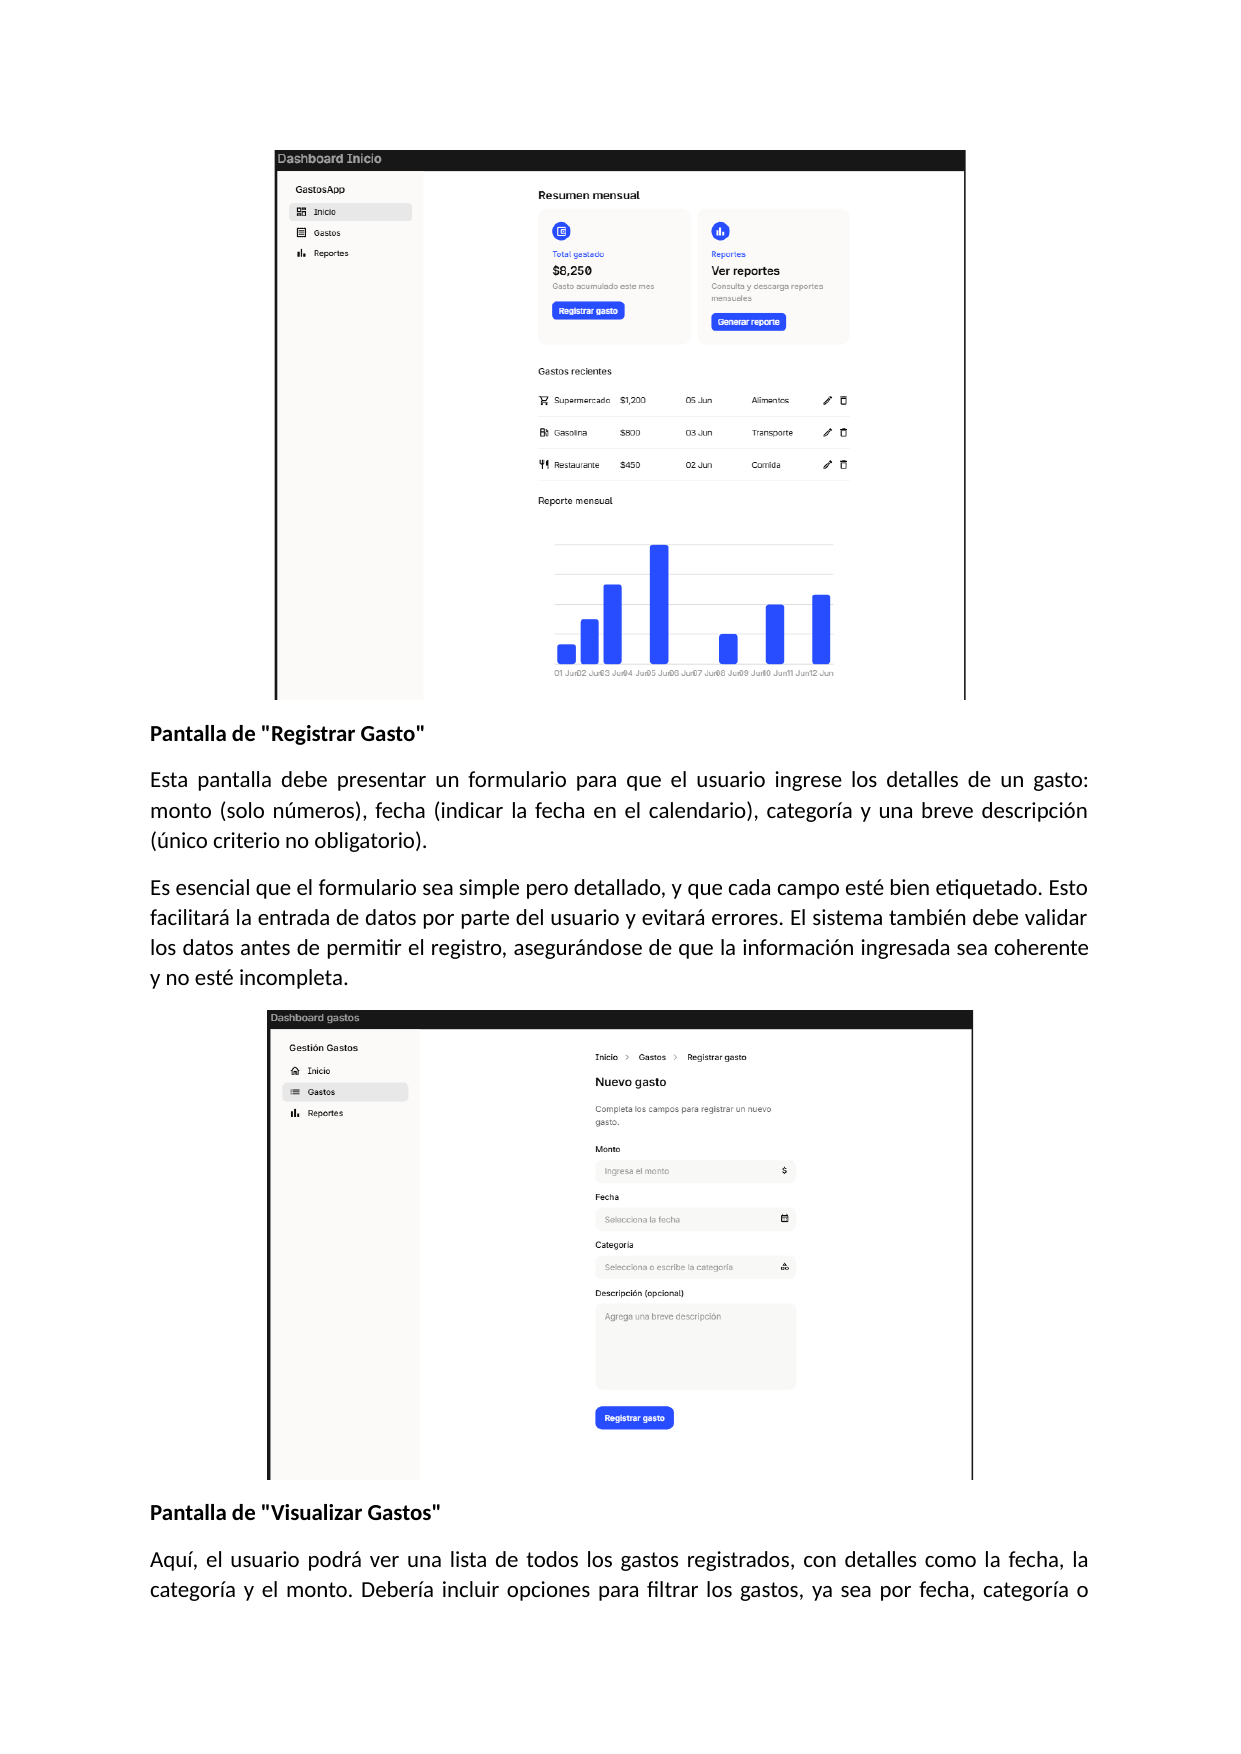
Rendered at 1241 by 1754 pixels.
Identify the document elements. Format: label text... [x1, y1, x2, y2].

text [150, 1545, 1090, 1603]
picture [274, 150, 966, 700]
text Pantalla de "Visualizar Gastos" [150, 1498, 1090, 1526]
picture [267, 1010, 974, 1480]
text Pantalla de "Registrar Gasto" [150, 719, 1090, 747]
text Es esencial que el formulario sea simple pero detallado, y que cada campo esté bien etiquetado. Esto facilitará la entrada de datos por parte del usuario y evitará errores. El sistema también debe validar los datos antes de permitir el registro, asegurándose de que la información ingresada sea coherente y no esté incompleta. [150, 873, 1090, 992]
text Esta pantalla debe presentar un formulario para que el usuario ingrese los detalles de un gasto: monto (solo números), fecha (indicar la fecha en el calendario), categoría y una breve descripción (único criterio no obligatorio). [150, 766, 1090, 854]
